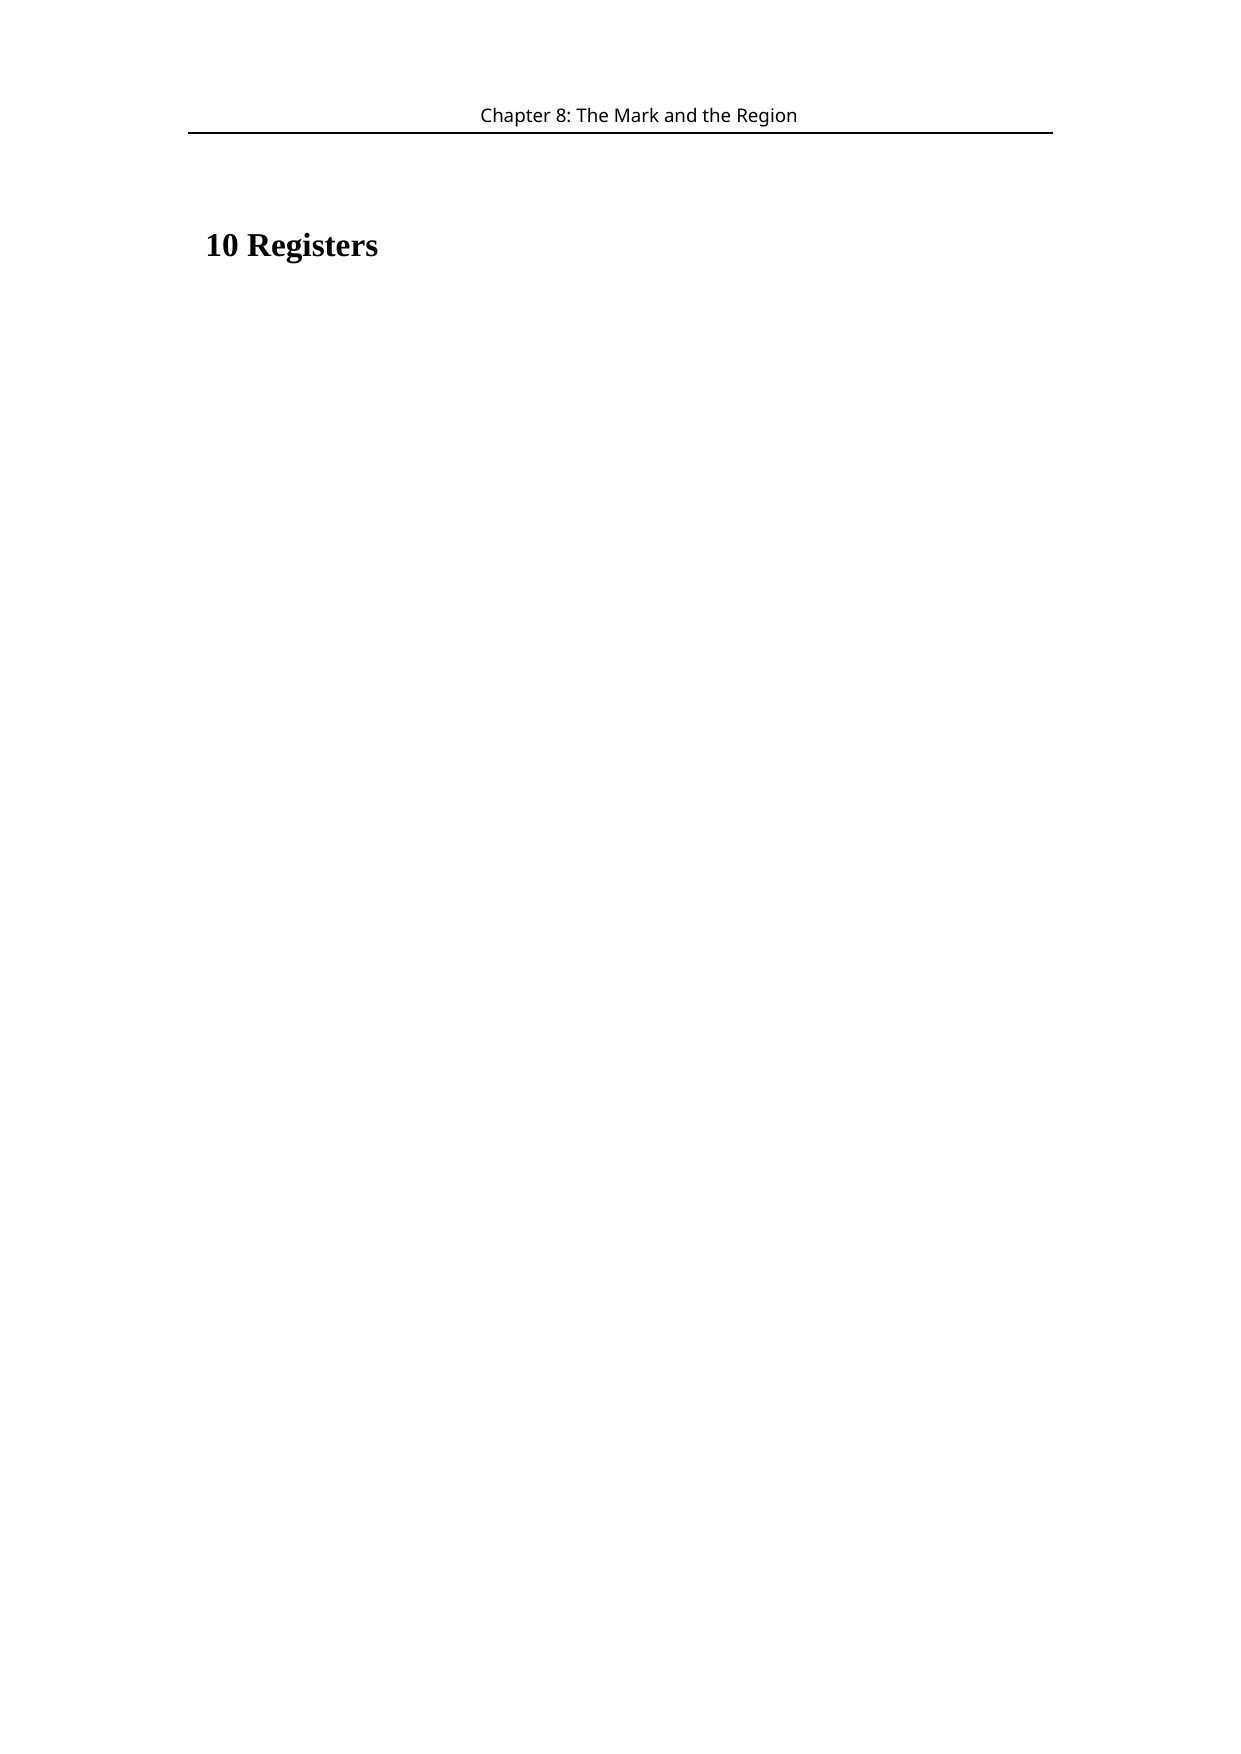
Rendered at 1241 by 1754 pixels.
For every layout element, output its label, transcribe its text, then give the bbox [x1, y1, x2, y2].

subtitle Registers [205, 212, 1053, 277]
